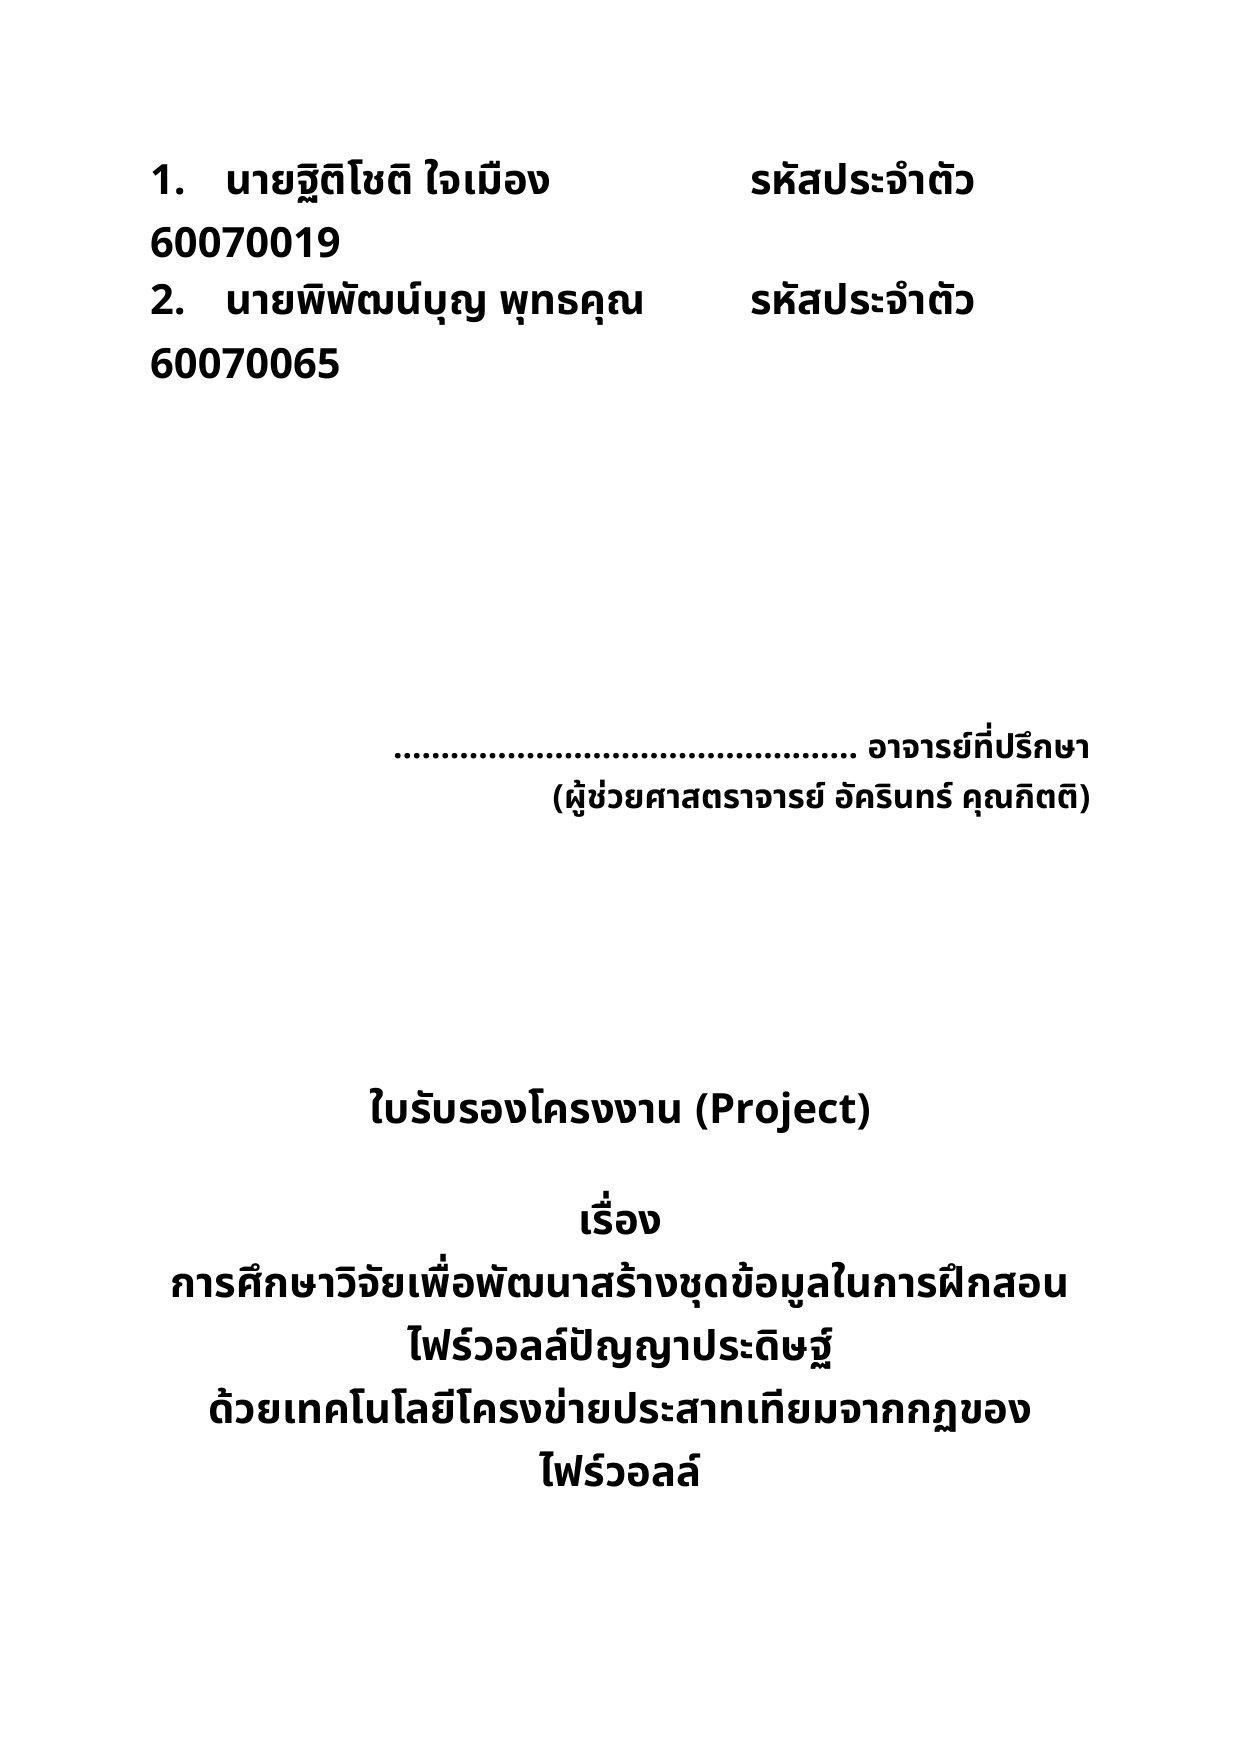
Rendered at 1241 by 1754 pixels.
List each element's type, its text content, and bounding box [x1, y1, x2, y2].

text (ผู้ช่วยศาสตราจารย์ อัครินทร์ คุณกิตติ) [150, 773, 1090, 824]
text …………………………………………. อาจารย์ที่ปรึกษา [150, 722, 1090, 773]
list นายพิพัฒน์บุญ พุทธคุณ รหัสประจำตัว 60070065 [150, 270, 1090, 390]
text การศึกษาวิจัยเพื่อพัฒนาสร้างชุดข้อมูลในการฝึกสอนไฟร์วอลล์ปัญญาประดิษฐ์ ด้วยเทคโนโลยีโครงข่ายประสาทเทียมจากกฏของไฟร์วอลล์ [150, 1253, 1090, 1505]
text เรื่อง [150, 1190, 1090, 1253]
text ใบรับรองโครงงาน (Project) [150, 1079, 1090, 1142]
list นายฐิติโชติ ใจเมือง รหัสประจำตัว 60070019 [150, 150, 1090, 270]
